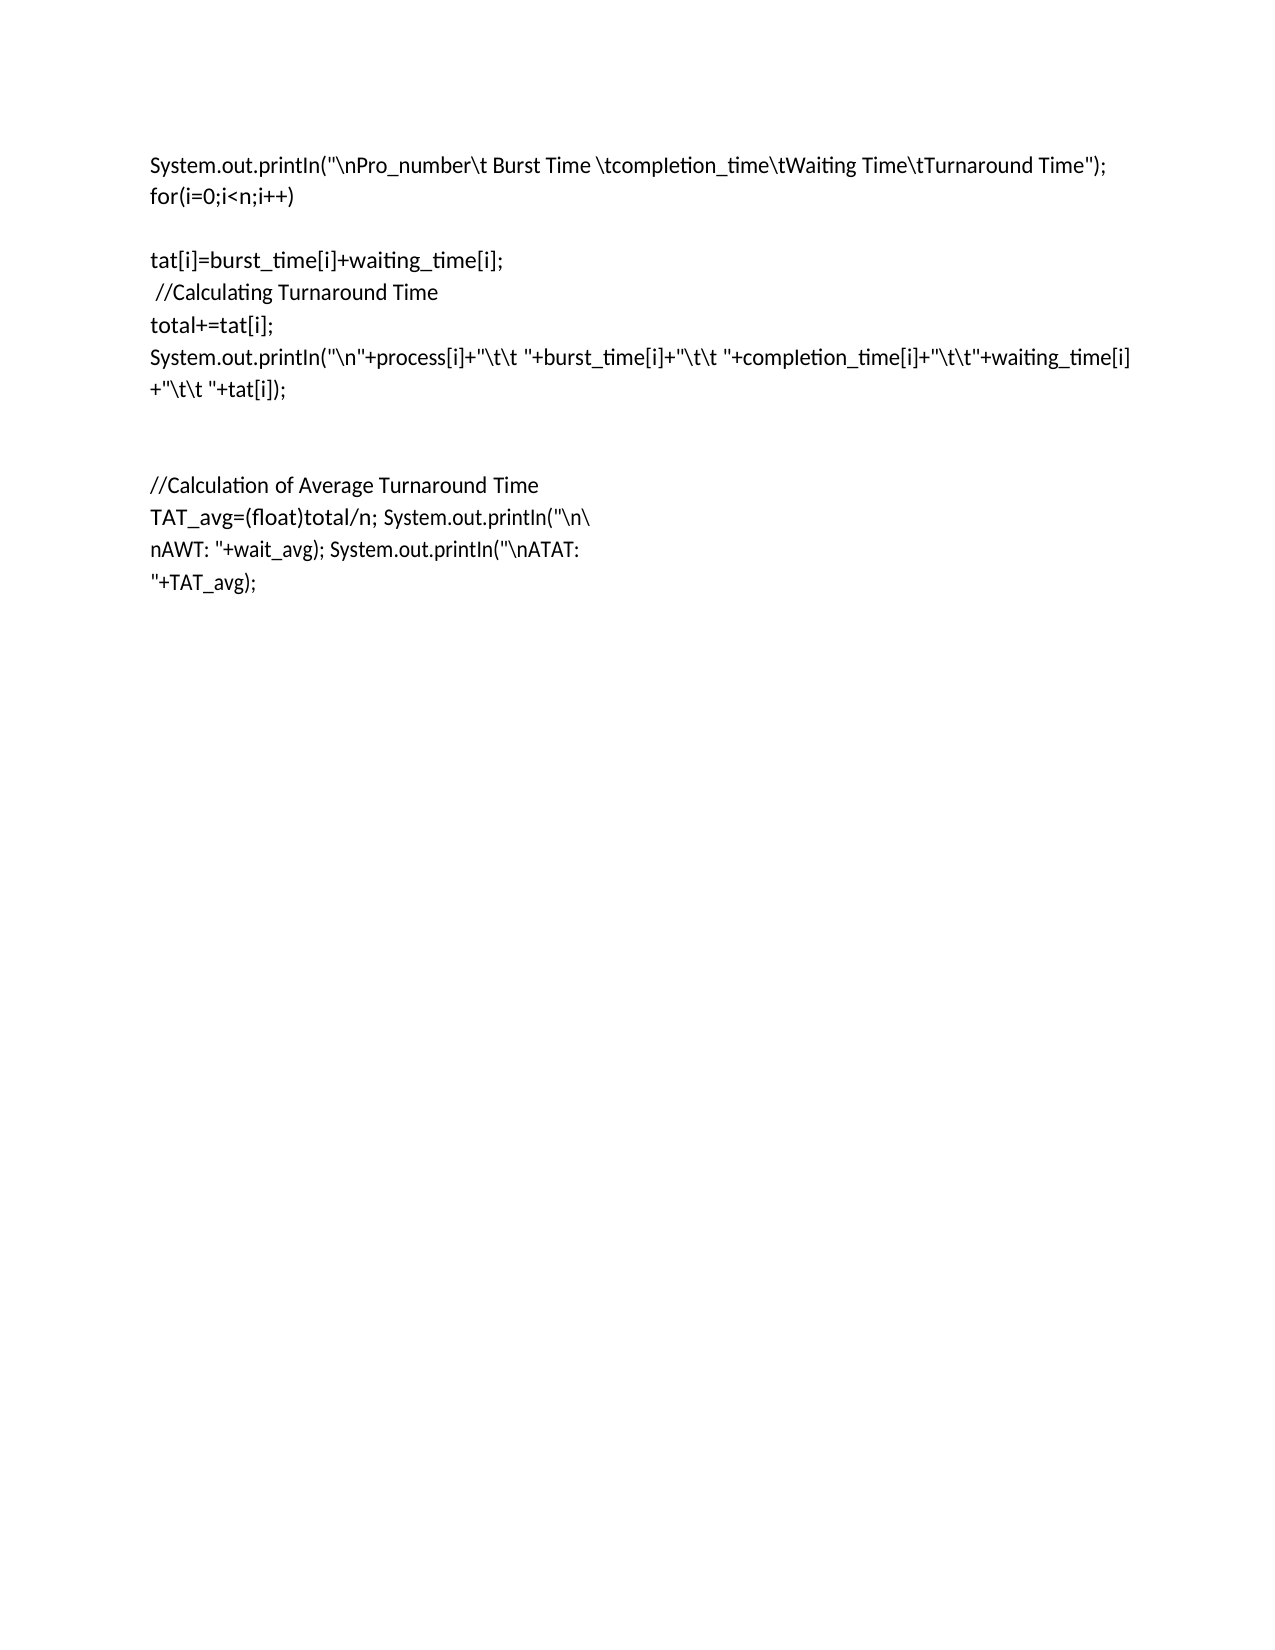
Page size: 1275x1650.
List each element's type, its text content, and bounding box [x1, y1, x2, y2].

text //Calculation of Average Turnaround Time TAT_avg=(float)total/n; System.out.printIn("\n\nAWT: "+wait_avg); System.out.printIn("\nATAT: "+TAT_avg); [150, 470, 641, 596]
text tat[i]=burst_time[i]+waiting_time[i]; [150, 246, 1135, 275]
text System.out.printIn("\nPro_number\t Burst Time \tcompIetion_time\tWaiting Time\tTurnaround Time"); for(i=0;i<n;i++) [150, 150, 1135, 211]
text System.out.printIn("\n"+process[i]+"\t\t "+burst_time[i]+"\t\t "+compIetion_time[i]+"\t\t"+waiting_time[i]+"\t\t "+tat[i]); [150, 342, 1135, 403]
text //Calculating Turnaround Time total+=tat[i]; [150, 277, 441, 339]
